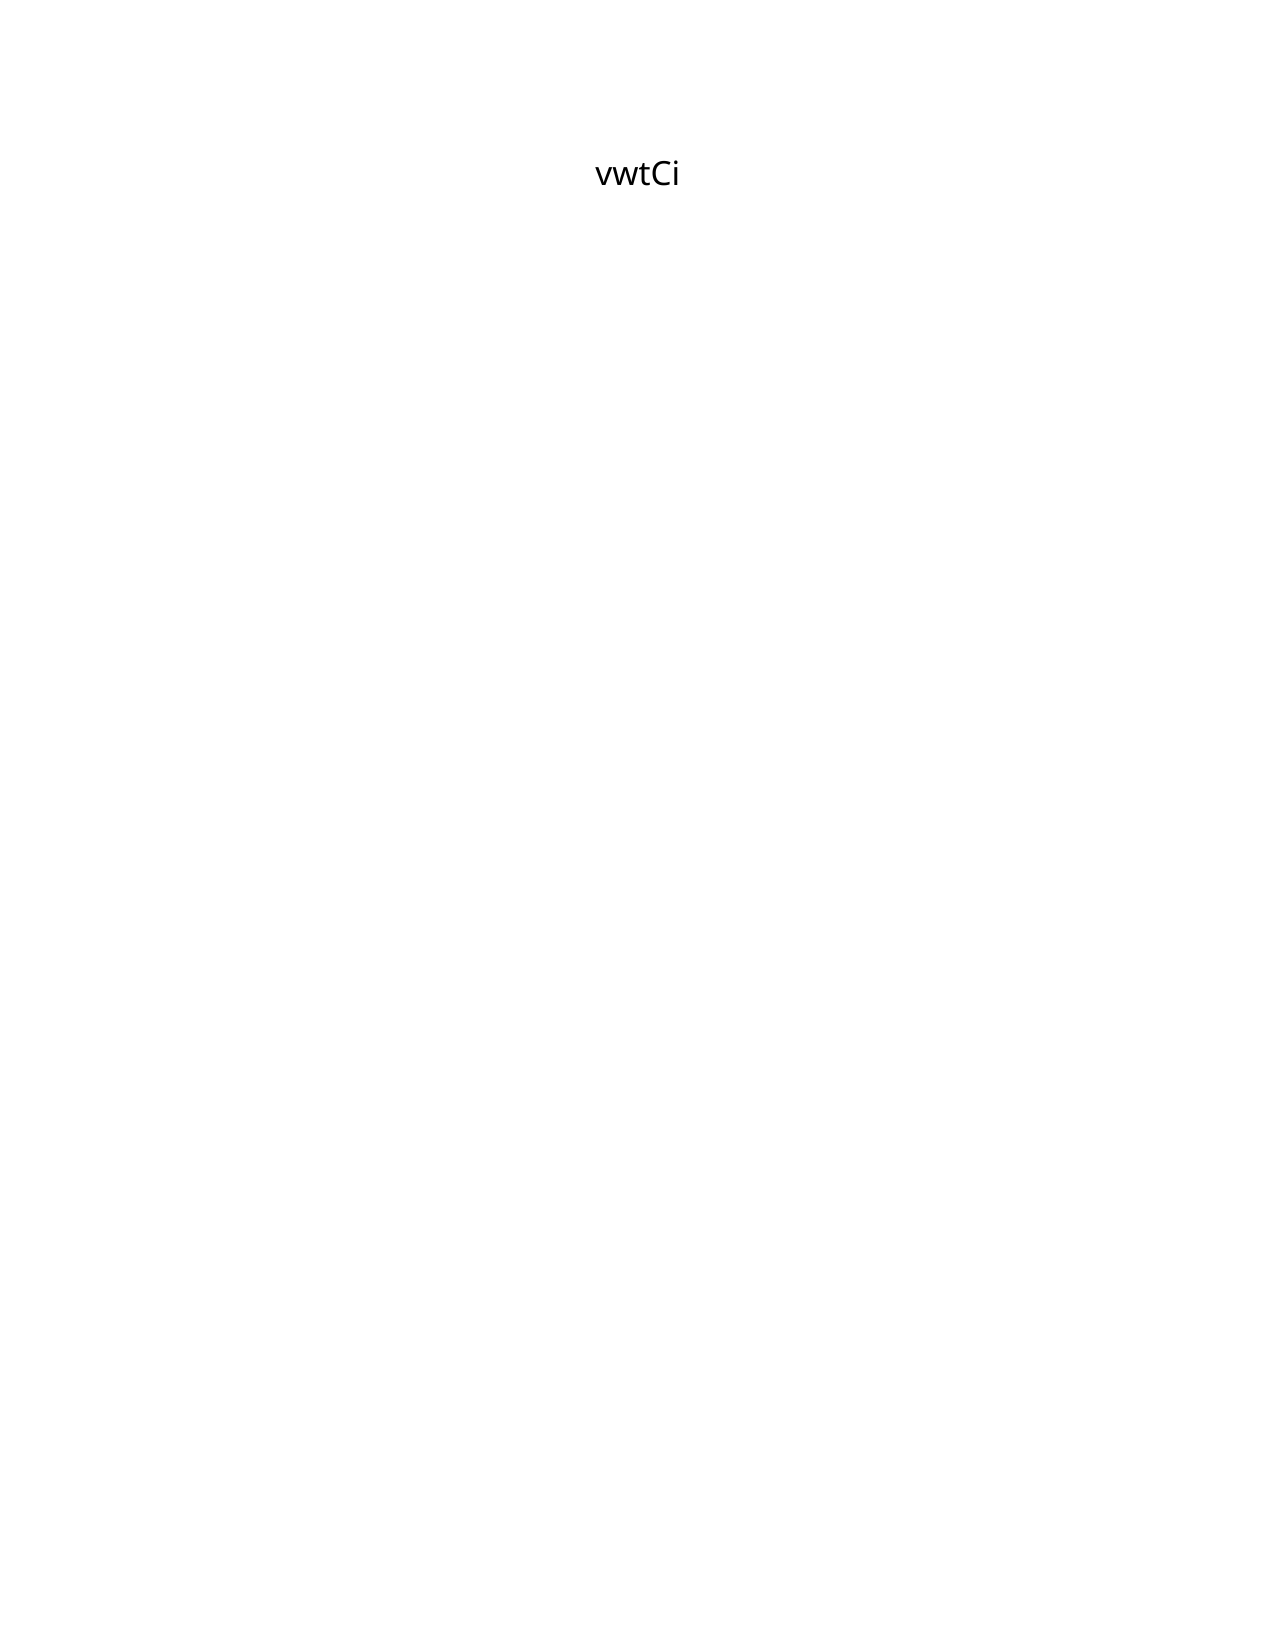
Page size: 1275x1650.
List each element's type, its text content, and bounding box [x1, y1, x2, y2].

text vwtCi [150, 150, 1125, 195]
